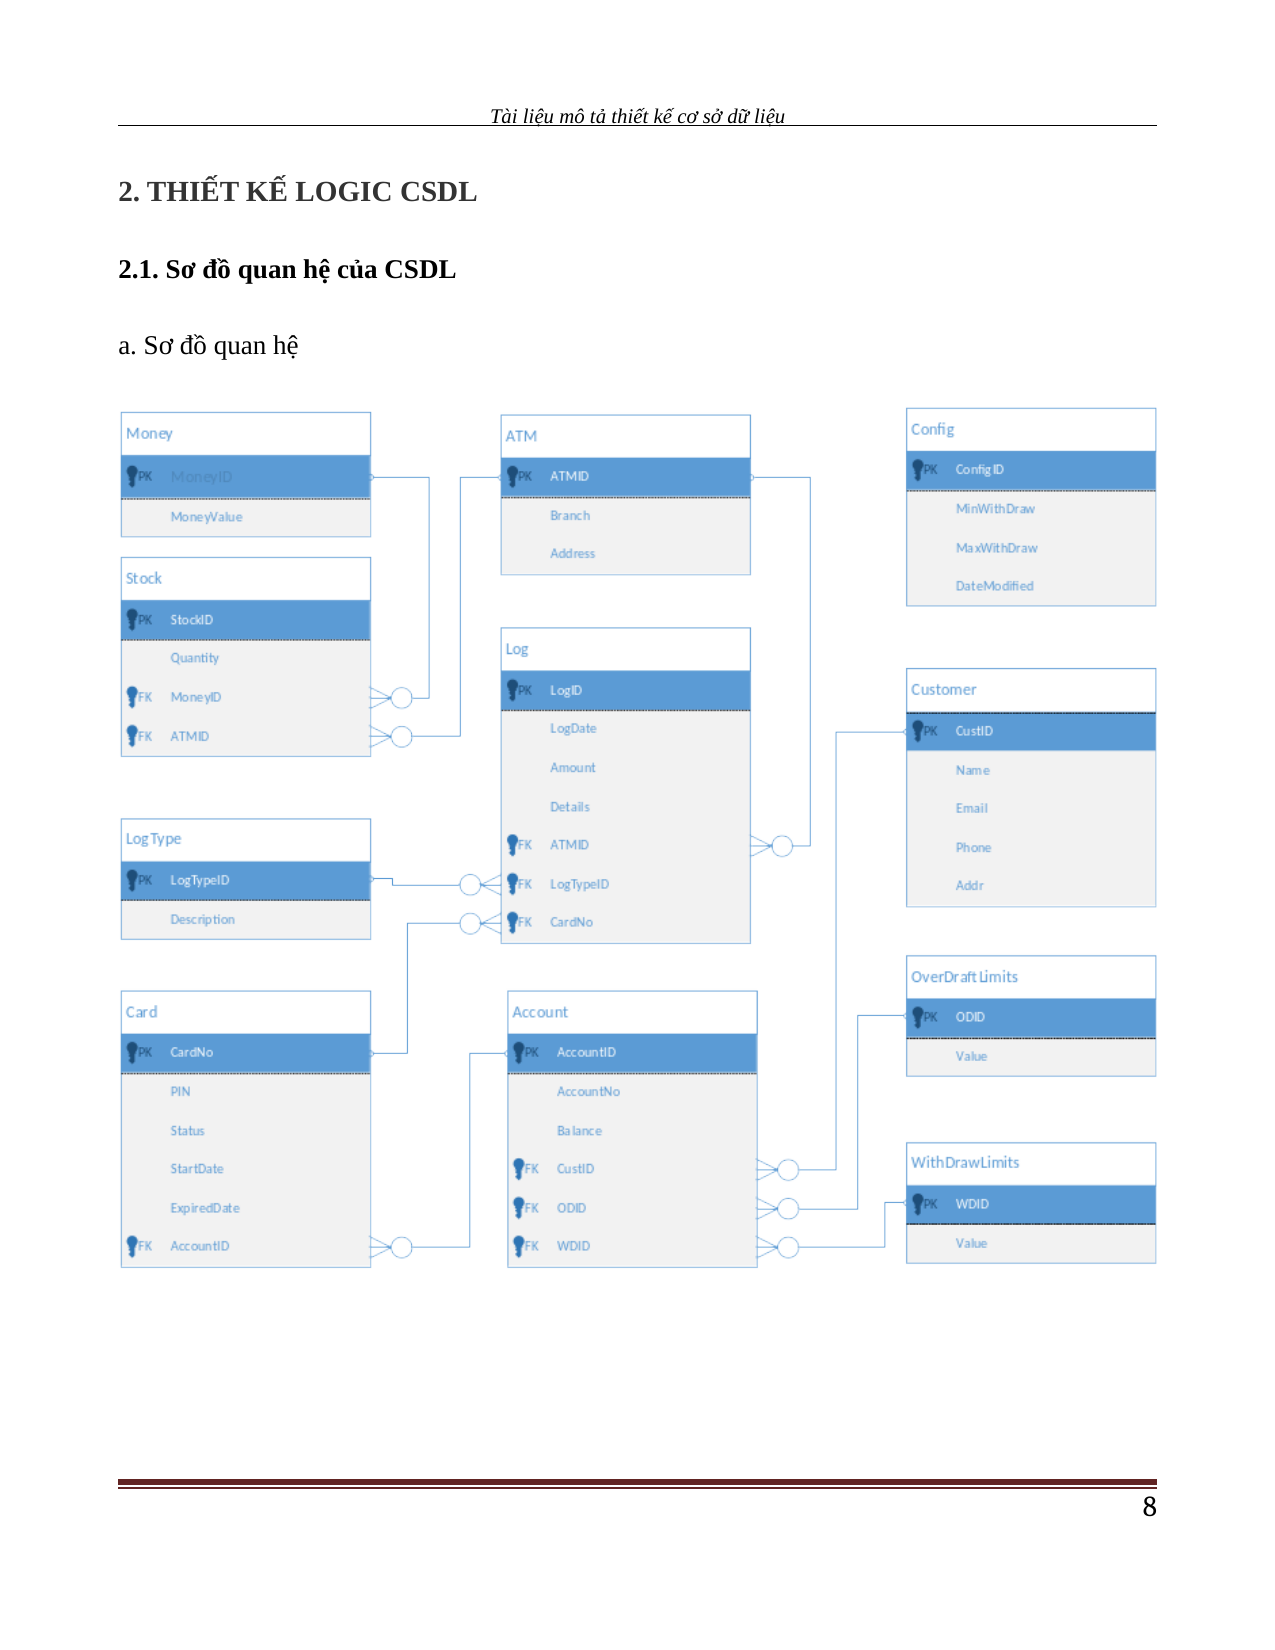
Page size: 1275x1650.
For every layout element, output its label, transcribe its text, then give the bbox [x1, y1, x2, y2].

subtitle a. Sơ đồ quan hệ [118, 329, 1157, 361]
subtitle 2. THIẾT KẾ LOGIC CSDL [118, 174, 844, 208]
subtitle 2.1. Sơ đồ quan hệ của CSDL [118, 253, 1157, 285]
